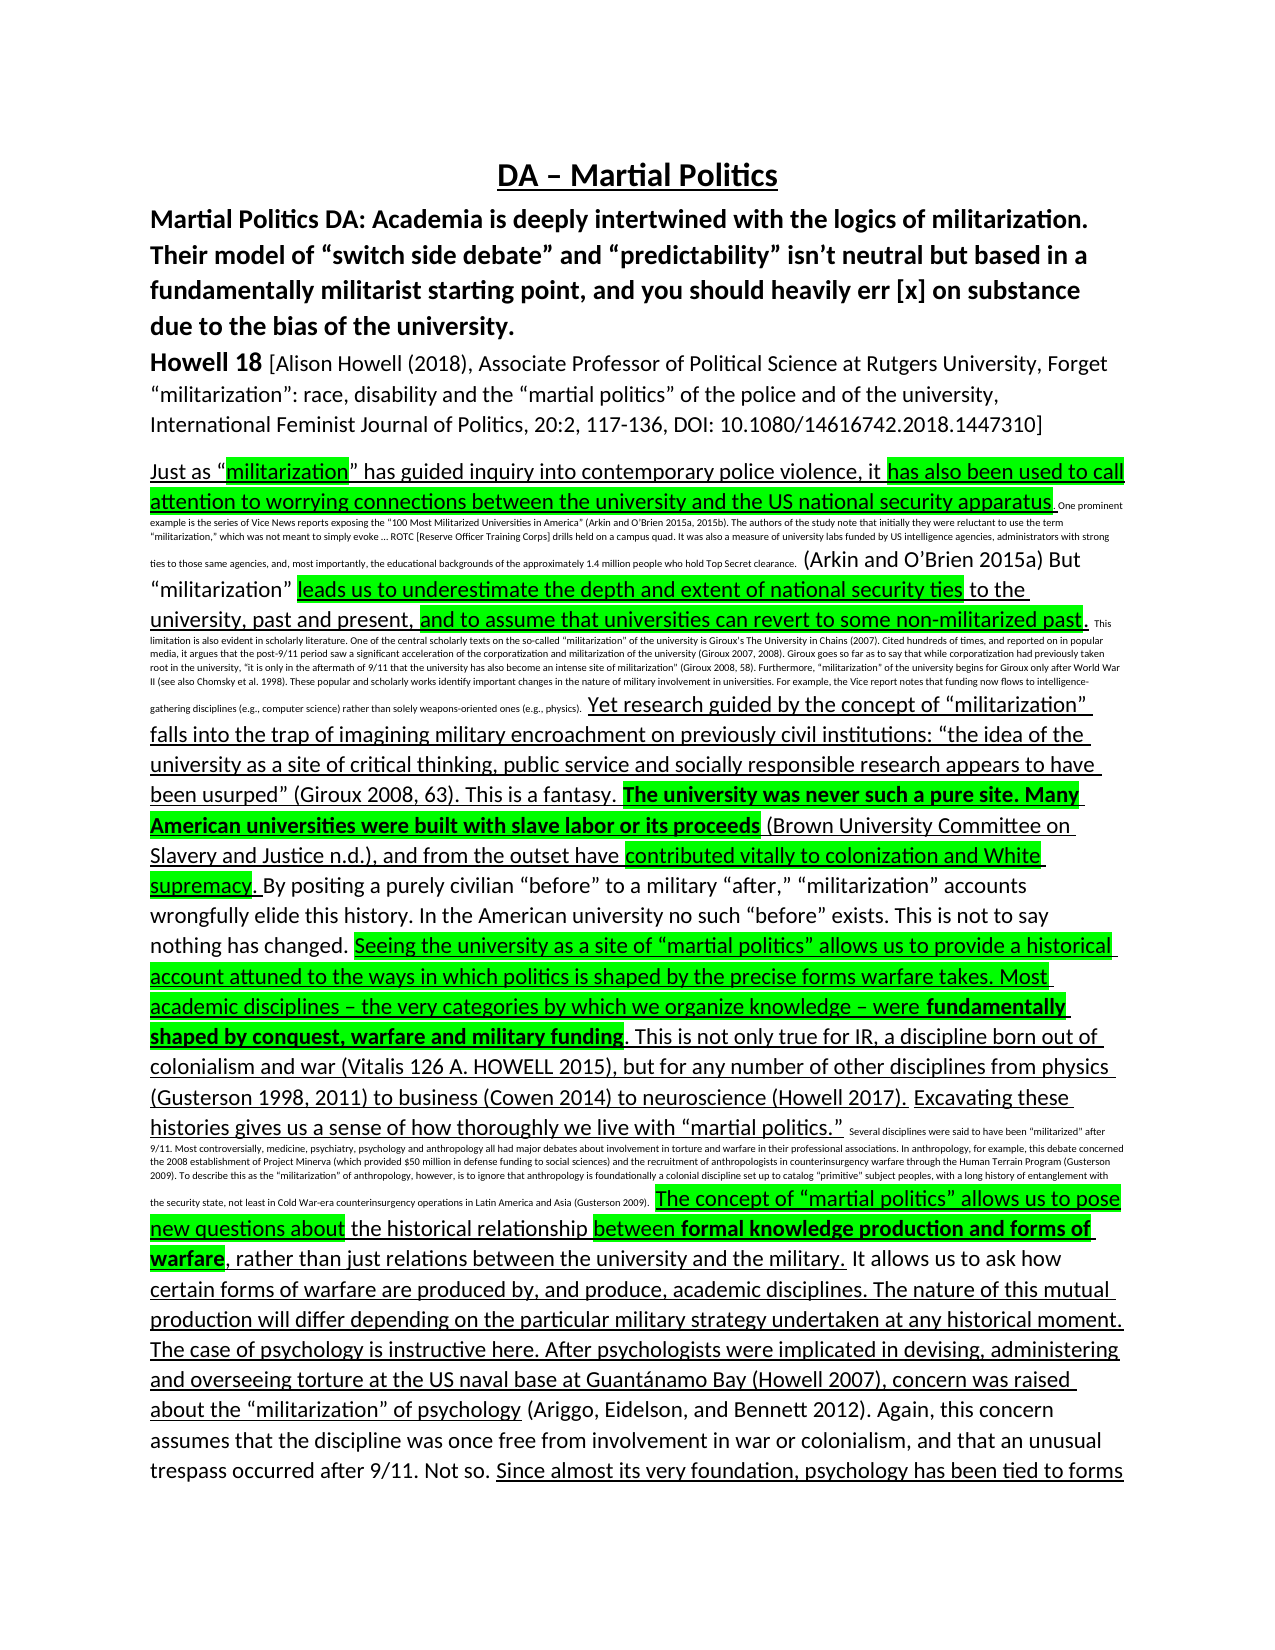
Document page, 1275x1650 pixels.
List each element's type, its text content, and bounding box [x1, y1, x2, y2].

text Howell 18 [Alison Howell (2018), Associate Professor of Political Science at Rutgers University, Forget “militarization”: race, disability and the “martial politics” of the police and of the university, International Feminist Journal of Politics, 20:2, 117-136, DOI: 10.1080/14616742.2018.1447310] [150, 345, 1125, 438]
subtitle Martial Politics DA: Academia is deeply intertwined with the logics of militarization. Their model of “switch side debate” and “predictability” isn’t neutral but based in a fundamentally militarist starting point, and you should heavily err [x] on substance due to the bias of the university. [150, 202, 1125, 342]
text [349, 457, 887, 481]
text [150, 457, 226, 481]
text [150, 483, 1125, 1484]
subtitle DA – Martial Politics [150, 154, 1125, 195]
